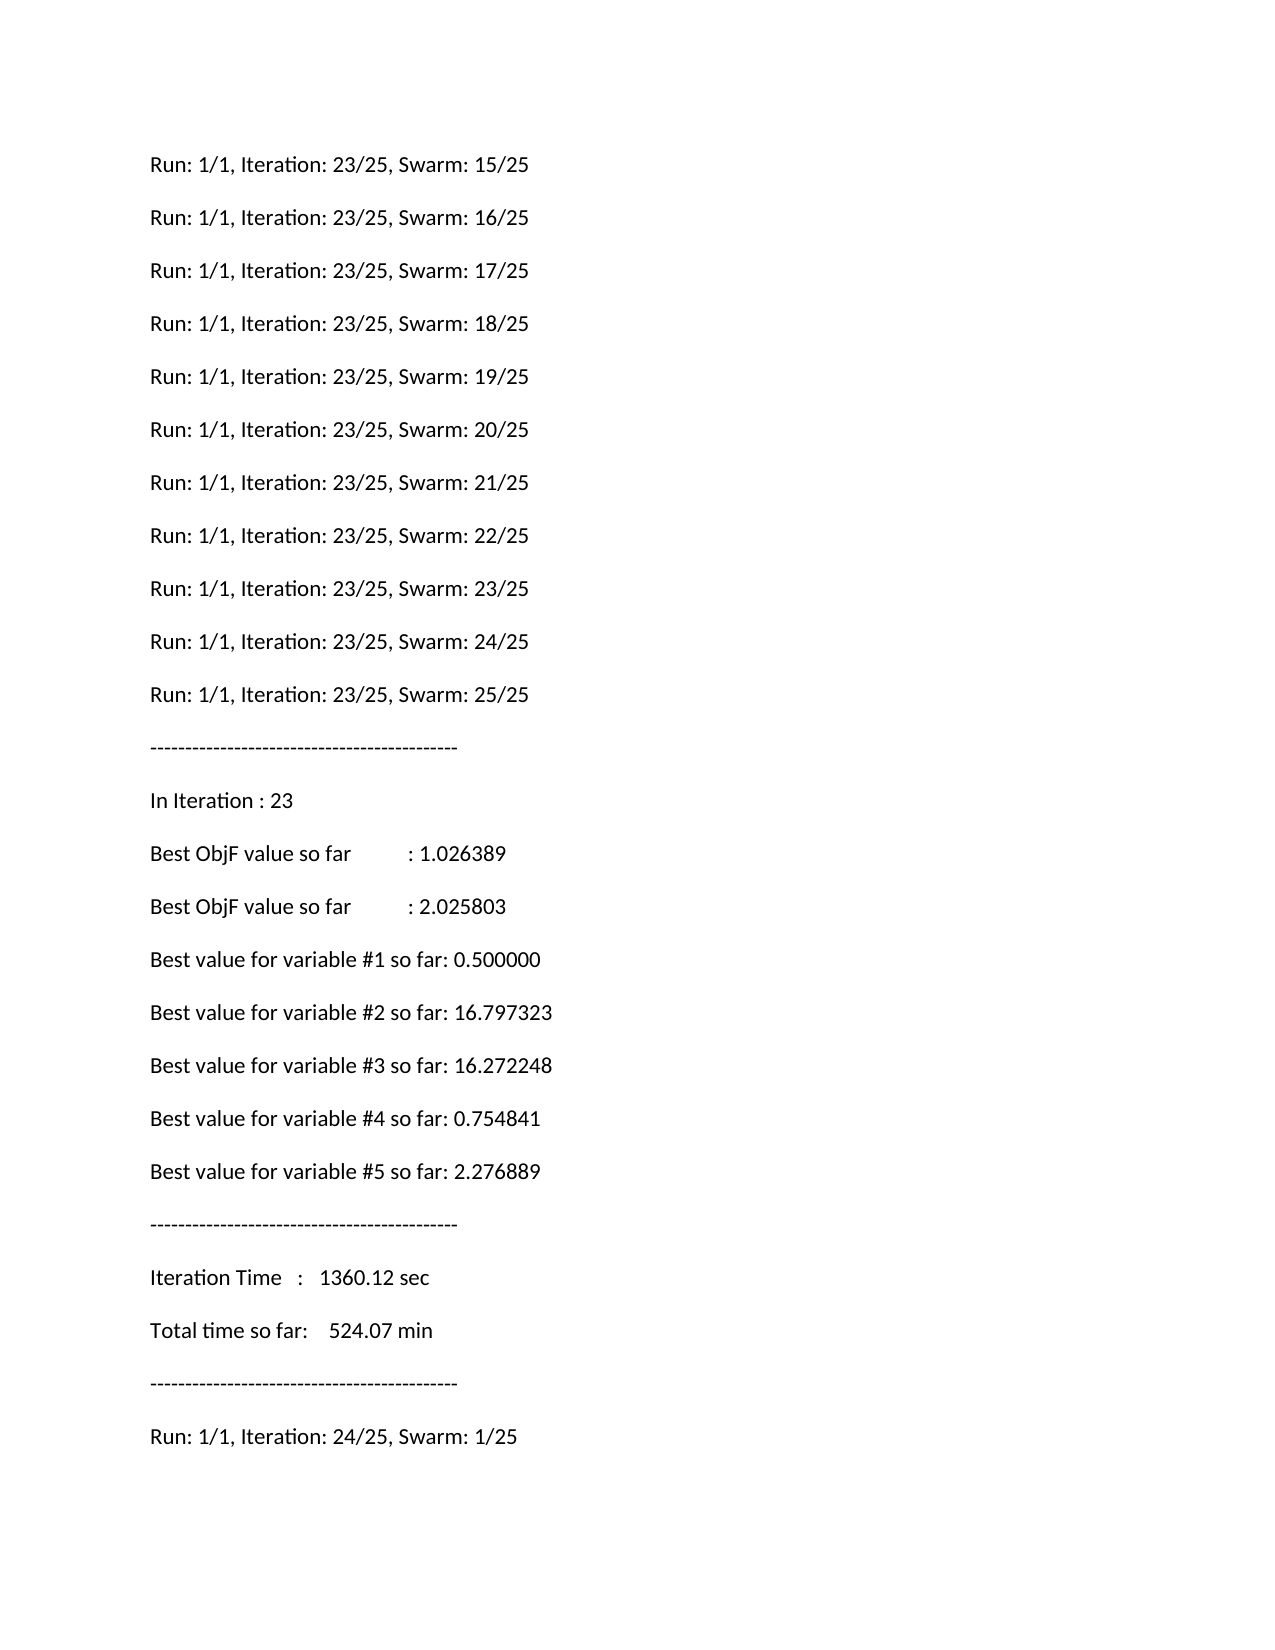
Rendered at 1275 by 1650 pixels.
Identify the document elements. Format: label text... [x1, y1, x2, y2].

text Best value for variable #5 so far: 2.276889 [150, 1157, 1125, 1185]
text Run: 1/1, Iteration: 23/25, Swarm: 15/25 [150, 150, 1125, 178]
text -------------------------------------------- [150, 733, 1125, 761]
text Iteration Time : 1360.12 sec [150, 1263, 1125, 1291]
text Best value for variable #4 so far: 0.754841 [150, 1104, 1125, 1132]
text Best ObjF value so far : 1.026389 [150, 839, 1125, 867]
text Best ObjF value so far : 2.025803 [150, 892, 1125, 920]
text Run: 1/1, Iteration: 23/25, Swarm: 18/25 [150, 309, 1125, 337]
text Run: 1/1, Iteration: 23/25, Swarm: 20/25 [150, 415, 1125, 443]
text Best value for variable #1 so far: 0.500000 [150, 945, 1125, 973]
text Run: 1/1, Iteration: 23/25, Swarm: 19/25 [150, 362, 1125, 390]
text Run: 1/1, Iteration: 23/25, Swarm: 17/25 [150, 256, 1125, 284]
text Best value for variable #3 so far: 16.272248 [150, 1051, 1125, 1079]
text -------------------------------------------- [150, 1210, 1125, 1238]
text In Iteration : 23 [150, 786, 1125, 814]
text Run: 1/1, Iteration: 23/25, Swarm: 16/25 [150, 203, 1125, 231]
text Run: 1/1, Iteration: 24/25, Swarm: 1/25 [150, 1422, 1125, 1451]
text Run: 1/1, Iteration: 23/25, Swarm: 22/25 [150, 521, 1125, 549]
text Run: 1/1, Iteration: 23/25, Swarm: 24/25 [150, 627, 1125, 655]
text Best value for variable #2 so far: 16.797323 [150, 998, 1125, 1026]
text -------------------------------------------- [150, 1369, 1125, 1397]
text Run: 1/1, Iteration: 23/25, Swarm: 23/25 [150, 574, 1125, 602]
text Total time so far: 524.07 min [150, 1316, 1125, 1344]
text Run: 1/1, Iteration: 23/25, Swarm: 25/25 [150, 680, 1125, 708]
text Run: 1/1, Iteration: 23/25, Swarm: 21/25 [150, 468, 1125, 496]
